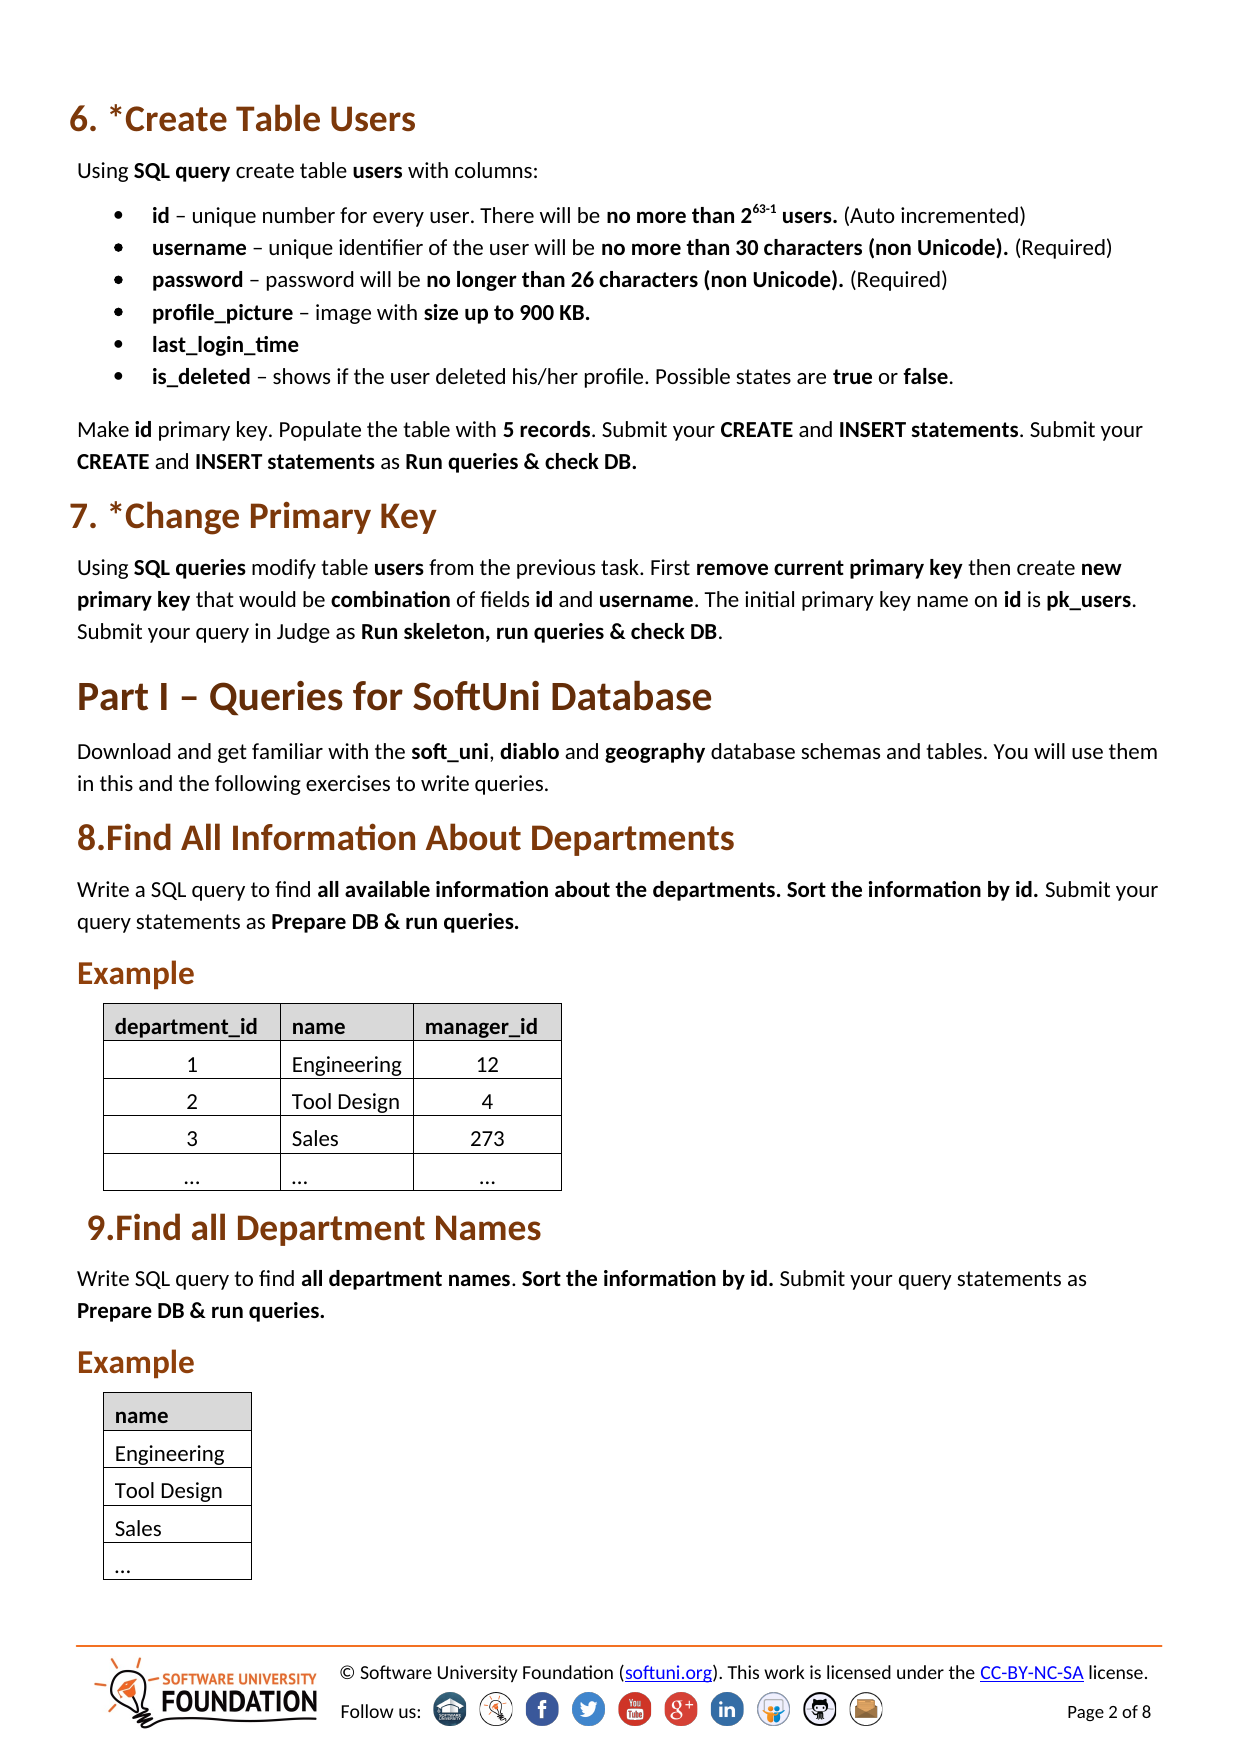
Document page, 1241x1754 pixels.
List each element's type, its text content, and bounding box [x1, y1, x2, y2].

text Using SQL query create table users with columns: [77, 156, 1163, 184]
table_header name [104, 1393, 251, 1430]
table_cell … [104, 1154, 280, 1190]
picture [757, 1692, 790, 1726]
subtitle Example [77, 1341, 1163, 1382]
table_cell 12 [414, 1041, 561, 1078]
text Make id primary key. Populate the table with 5 records. Submit your CREATE and INSERT statements. Submit your CREATE and INSERT statements as Run queries & check DB. [77, 415, 1163, 475]
picture [710, 1692, 744, 1726]
list last_login_time [114, 330, 1163, 358]
table_header manager_id [414, 1004, 561, 1040]
text Download and get familiar with the soft_uni, diablo and geography database schemas and tables. You will use them in this and the following exercises to write queries. [77, 737, 1163, 797]
table_cell … [414, 1154, 561, 1190]
text Using SQL queries modify table users from the previous task. First remove current primary key then create new primary key that would be combination of fields id and username. The initial primary key name on id is pk_users. Submit your query in Judge as Run skeleton, run queries & check DB. [77, 553, 1163, 645]
subtitle Part I – Queries for SoftUni Database [77, 670, 1163, 721]
list is_deleted – shows if the user deleted his/her profile. Possible states are true or false. [114, 362, 1163, 390]
list profile_picture – image with size up to 900 KB. [114, 298, 1163, 326]
table_cell 4 [414, 1079, 561, 1115]
picture [572, 1692, 605, 1726]
picture [803, 1692, 837, 1726]
list password – password will be no longer than 26 characters (non Unicode). (Required) [114, 266, 1163, 293]
table_cell Engineering [281, 1041, 413, 1078]
picture [849, 1692, 883, 1726]
subtitle 9.Find all Department Names [86, 1203, 1163, 1249]
table_cell 3 [104, 1116, 280, 1152]
picture [479, 1692, 513, 1726]
table_cell Sales [281, 1116, 413, 1152]
subtitle *Create Table Users [69, 95, 1163, 141]
subtitle *Change Primary Key [69, 492, 1163, 538]
table_cell … [104, 1543, 251, 1579]
table_cell 273 [414, 1116, 561, 1152]
table_header name [281, 1004, 413, 1040]
table_cell Tool Design [104, 1468, 251, 1504]
text Write SQL query to find all department names. Sort the information by id. Submit your query statements as Prepare DB & run queries. [77, 1264, 1163, 1325]
list username – unique identifier of the user will be no more than 30 characters (non Unicode). (Required) [114, 233, 1163, 261]
table_cell Tool Design [281, 1079, 413, 1115]
list id – unique number for every user. There will be no more than 263-1 users. (Auto incremented) [114, 201, 1163, 229]
picture [618, 1692, 652, 1726]
picture [664, 1692, 698, 1726]
picture [93, 1656, 317, 1729]
table_header department_id [104, 1004, 280, 1040]
table_cell … [281, 1154, 413, 1190]
table_cell 2 [104, 1079, 280, 1115]
picture [525, 1692, 559, 1726]
text Write a SQL query to find all available information about the departments. Sort the information by id. Submit your query statements as Prepare DB & run queries. [77, 875, 1163, 935]
subtitle 8.Find All Information About Departments [77, 814, 1163, 860]
subtitle Example [77, 952, 1163, 993]
table_cell Engineering [104, 1431, 251, 1467]
table_cell 1 [104, 1041, 280, 1078]
table_cell Sales [104, 1506, 251, 1542]
picture [433, 1692, 467, 1726]
